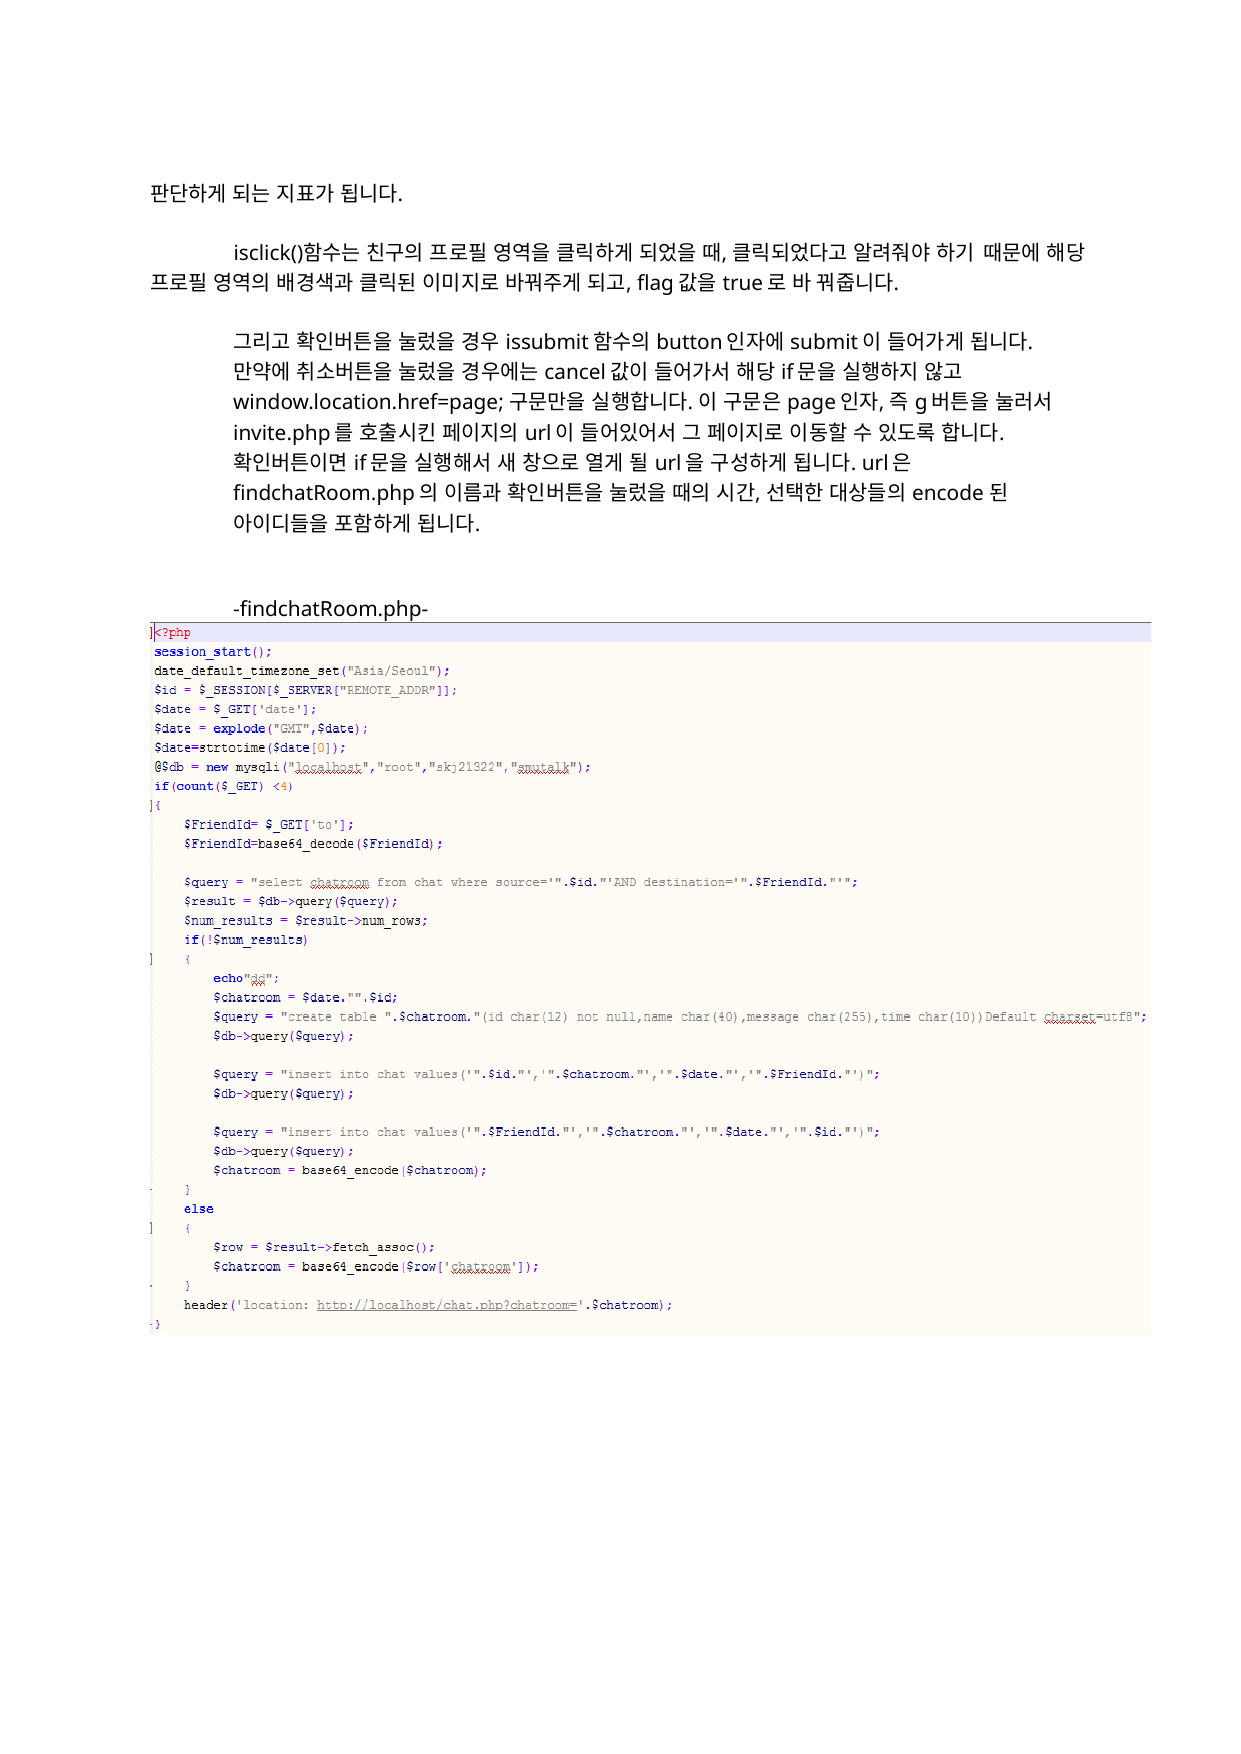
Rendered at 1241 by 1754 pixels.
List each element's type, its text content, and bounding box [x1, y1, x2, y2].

text isclick()함수는 친구의 프로필 영역을 클릭하게 되었을 때, 클릭되었다고 알려줘야 하기 때문에 해당 프로필 영역의 배경색과 클릭된 이미지로 바꿔주게 되고, flag값을 true로 바 꿔줍니다. [150, 236, 1090, 297]
picture [150, 622, 1152, 1334]
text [150, 177, 1090, 207]
text 그리고 확인버튼을 눌렀을 경우 issubmit함수의 button인자에 submit이 들어가게 됩니다. 만약에 취소버튼을 눌렀을 경우에는 cancel값이 들어가서 해당 if문을 실행하지 않고 window.location.href=page; 구문만을 실행합니다. 이 구문은 page인자, 즉 g버튼을 눌러서 invite.php를 호출시킨 페이지의 url이 들어있어서 그 페이지로 이동할 수 있도록 합니다. 확인버튼이면 if문을 실행해서 새 창으로 열게 될 url을 구성하게 됩니다. url은 findchatRoom.php의 이름과 확인버튼을 눌렀을 때의 시간, 선택한 대상들의 encode 된 아이디들을 포함하게 됩니다. [233, 325, 1090, 537]
text -findchatRoom.php- [233, 594, 1090, 622]
